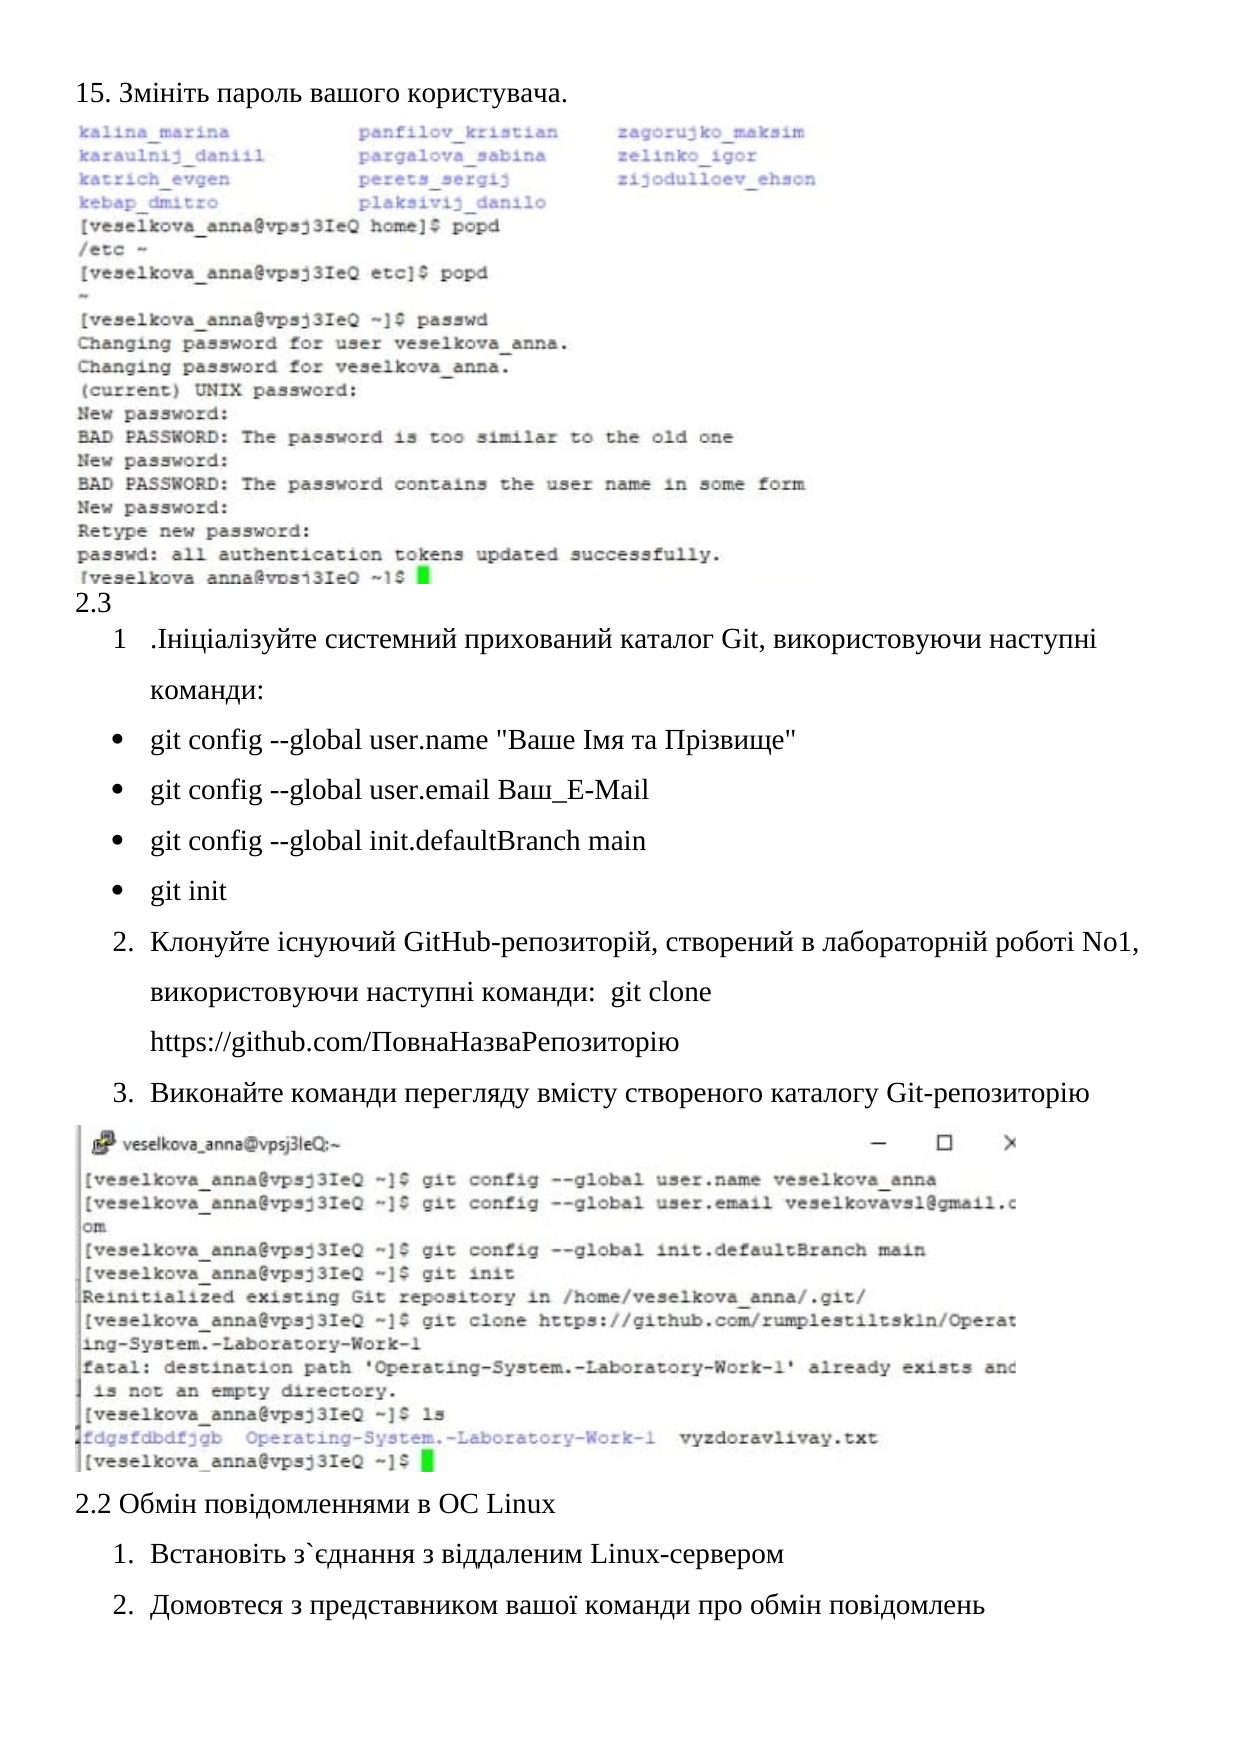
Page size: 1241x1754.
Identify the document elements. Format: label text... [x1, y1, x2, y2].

list Клонуйте існуючий GitHub-репозиторій, створений в лабораторній роботі No1, [112, 924, 1165, 957]
list Встановіть з`єднання з віддаленим Linux-сервером [112, 1537, 1165, 1570]
list .Ініціалізуйте системний прихований каталог Git, використовуючи наступні [112, 621, 1165, 655]
list Виконайте команди перегляду вмісту створеного каталогу Git-репозиторію [112, 1075, 1165, 1108]
picture [75, 125, 830, 584]
text 15. Змініть пароль вашого користувача. [75, 75, 1165, 108]
text 2.3 [75, 585, 1165, 619]
list git config --global user.name "Ваше Імя та Прізвище" [112, 722, 1165, 756]
list git init [112, 873, 1165, 907]
list Домовтеся з представником вашої команди про обмін повідомлень [112, 1587, 1165, 1620]
picture [75, 1125, 1016, 1472]
text використовуючи наступні команди: git clone https://github.com/ПовнаНазваРепозиторію [150, 974, 1165, 1058]
list git config --global user.email Ваш_E-Mail [112, 772, 1165, 806]
text 2.2 Обмін повідомленнями в ОС Linux [75, 1486, 1165, 1520]
list git config --global init.defaultBranch main [112, 823, 1165, 857]
text команди: [150, 672, 1165, 705]
